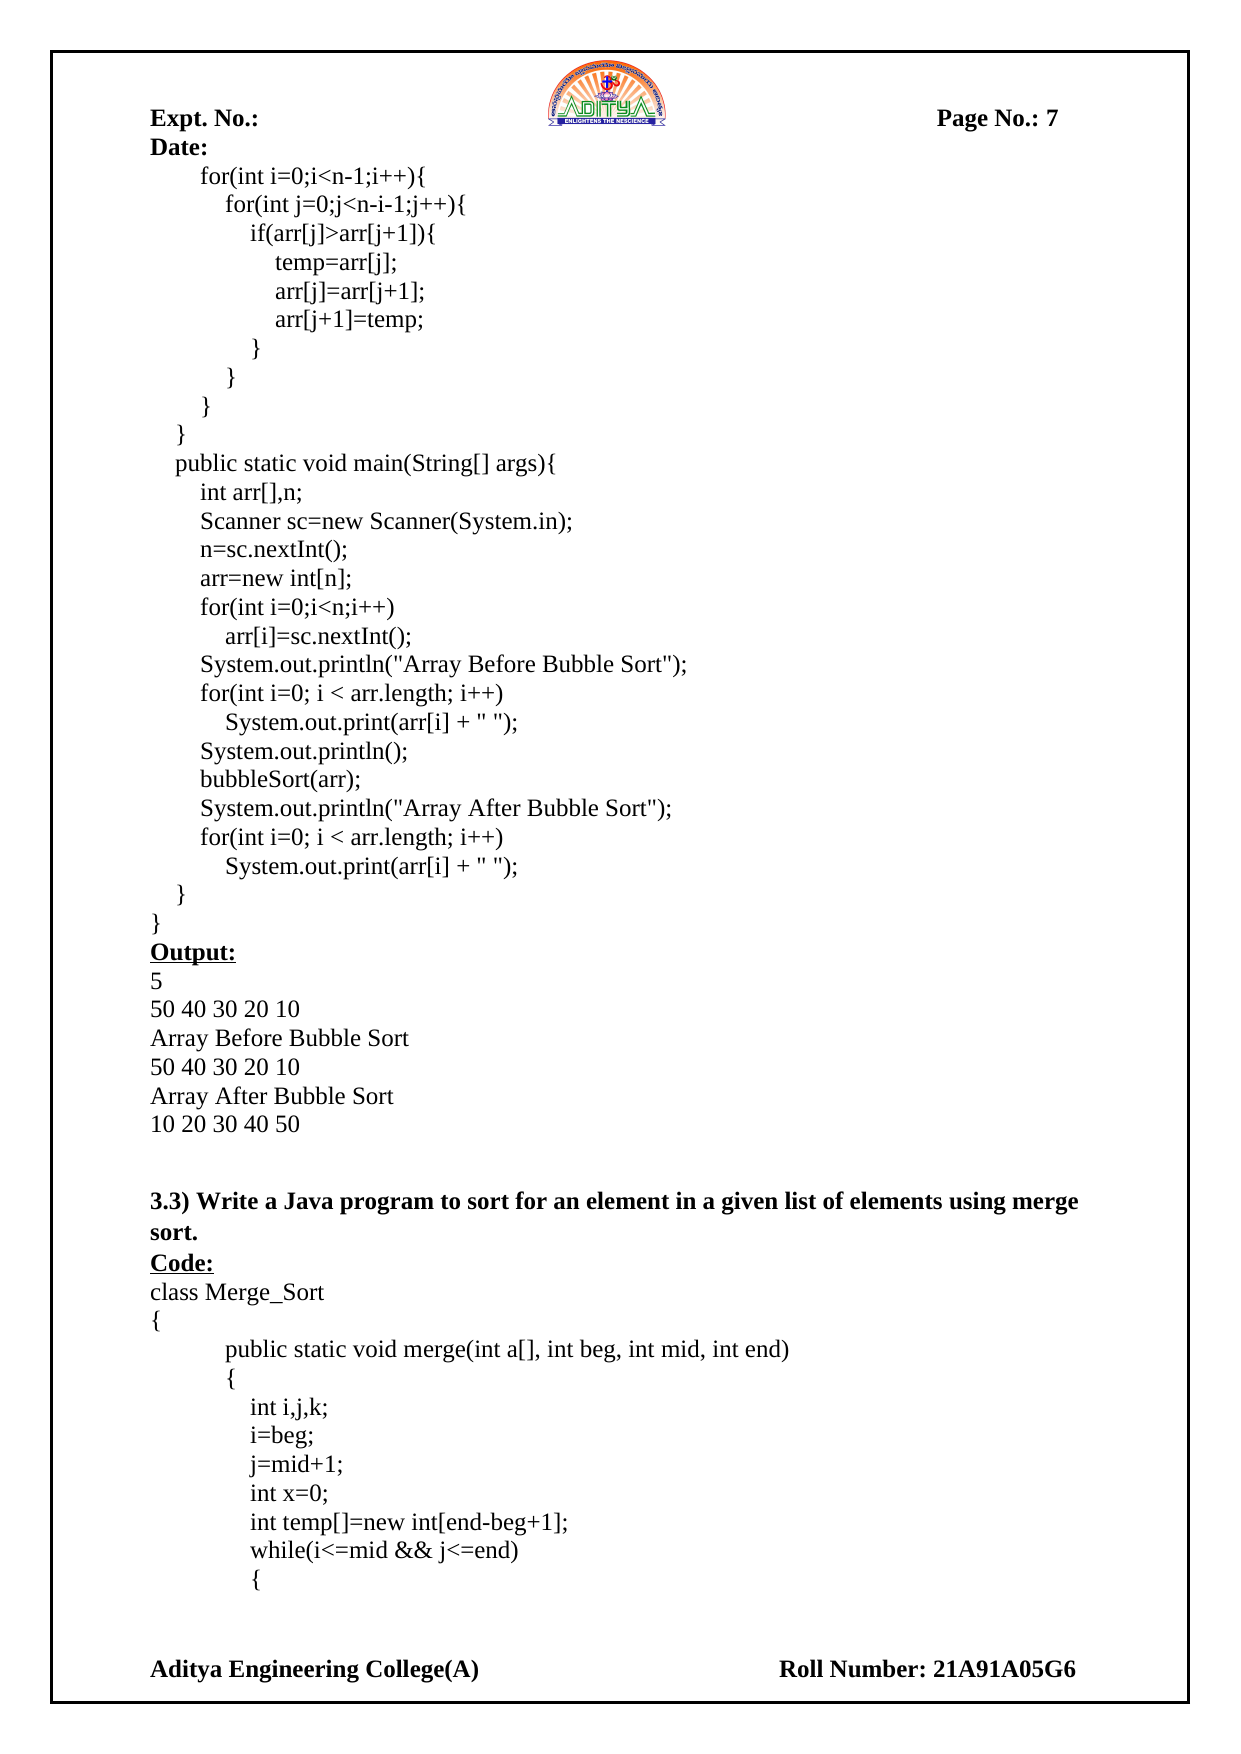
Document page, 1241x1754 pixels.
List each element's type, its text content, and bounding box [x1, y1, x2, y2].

text } [150, 362, 1090, 391]
text System.out.println("Array Before Bubble Sort"); [150, 649, 1090, 678]
text } [150, 419, 1090, 448]
text int i,j,k; [150, 1392, 1090, 1421]
text int temp[]=new int[end-beg+1]; [150, 1507, 1090, 1536]
text arr[j+1]=temp; [150, 304, 1090, 333]
text arr=new int[n]; [150, 563, 1090, 592]
text j=mid+1; [225, 1449, 1090, 1478]
text class Merge_Sort [150, 1277, 1090, 1306]
text { [150, 1363, 1090, 1392]
text { [150, 1306, 1090, 1334]
text bubbleSort(arr); [150, 764, 1090, 793]
text i=beg; [150, 1421, 1090, 1449]
text System.out.println("Array After Bubble Sort"); [150, 793, 1090, 822]
text arr[i]=sc.nextInt(); [150, 621, 1090, 649]
text int arr[],n; [150, 477, 1090, 506]
text for(int i=0; i < arr.length; i++) [150, 678, 1090, 707]
text 5 [150, 966, 1090, 994]
text 50 40 30 20 10 [150, 994, 1090, 1023]
text Array After Bubble Sort [150, 1081, 1090, 1109]
text if(arr[j]>arr[j+1]){ [150, 218, 1090, 247]
text for(int i=0;i<n;i++) [150, 592, 1090, 621]
text } [150, 391, 1090, 419]
text } [150, 333, 1090, 362]
text temp=arr[j]; [150, 247, 1090, 276]
text Output: [150, 937, 1090, 966]
text while(i<=mid && j<=end) [150, 1536, 1090, 1564]
text for(int i=0;i<n-1;i++){ [150, 161, 1090, 189]
text for(int i=0; i < arr.length; i++) [150, 822, 1090, 851]
text 3.3) Write a Java program to sort for an element in a given list of elements using merge sort. [150, 1186, 1090, 1246]
text } [150, 908, 1090, 937]
text Scanner sc=new Scanner(System.in); [150, 506, 1090, 534]
text System.out.print(arr[i] + " "); [150, 851, 1090, 879]
text { [150, 1564, 1090, 1593]
text public static void main(String[] args){ [150, 448, 1090, 477]
text for(int j=0;j<n-i-1;j++){ [150, 189, 1090, 218]
text System.out.println(); [150, 736, 1090, 764]
text 50 40 30 20 10 [150, 1052, 1090, 1081]
text public static void merge(int a[], int beg, int mid, int end) [150, 1334, 1090, 1363]
text Array Before Bubble Sort [150, 1023, 1090, 1052]
text } [150, 879, 1090, 908]
text 10 20 30 40 50 [150, 1109, 1090, 1138]
text Code: [150, 1248, 1090, 1277]
text System.out.print(arr[i] + " "); [150, 707, 1090, 736]
text int x=0; [150, 1478, 1090, 1507]
picture [546, 59, 668, 127]
text n=sc.nextInt(); [150, 534, 1090, 563]
text arr[j]=arr[j+1]; [150, 276, 1090, 304]
